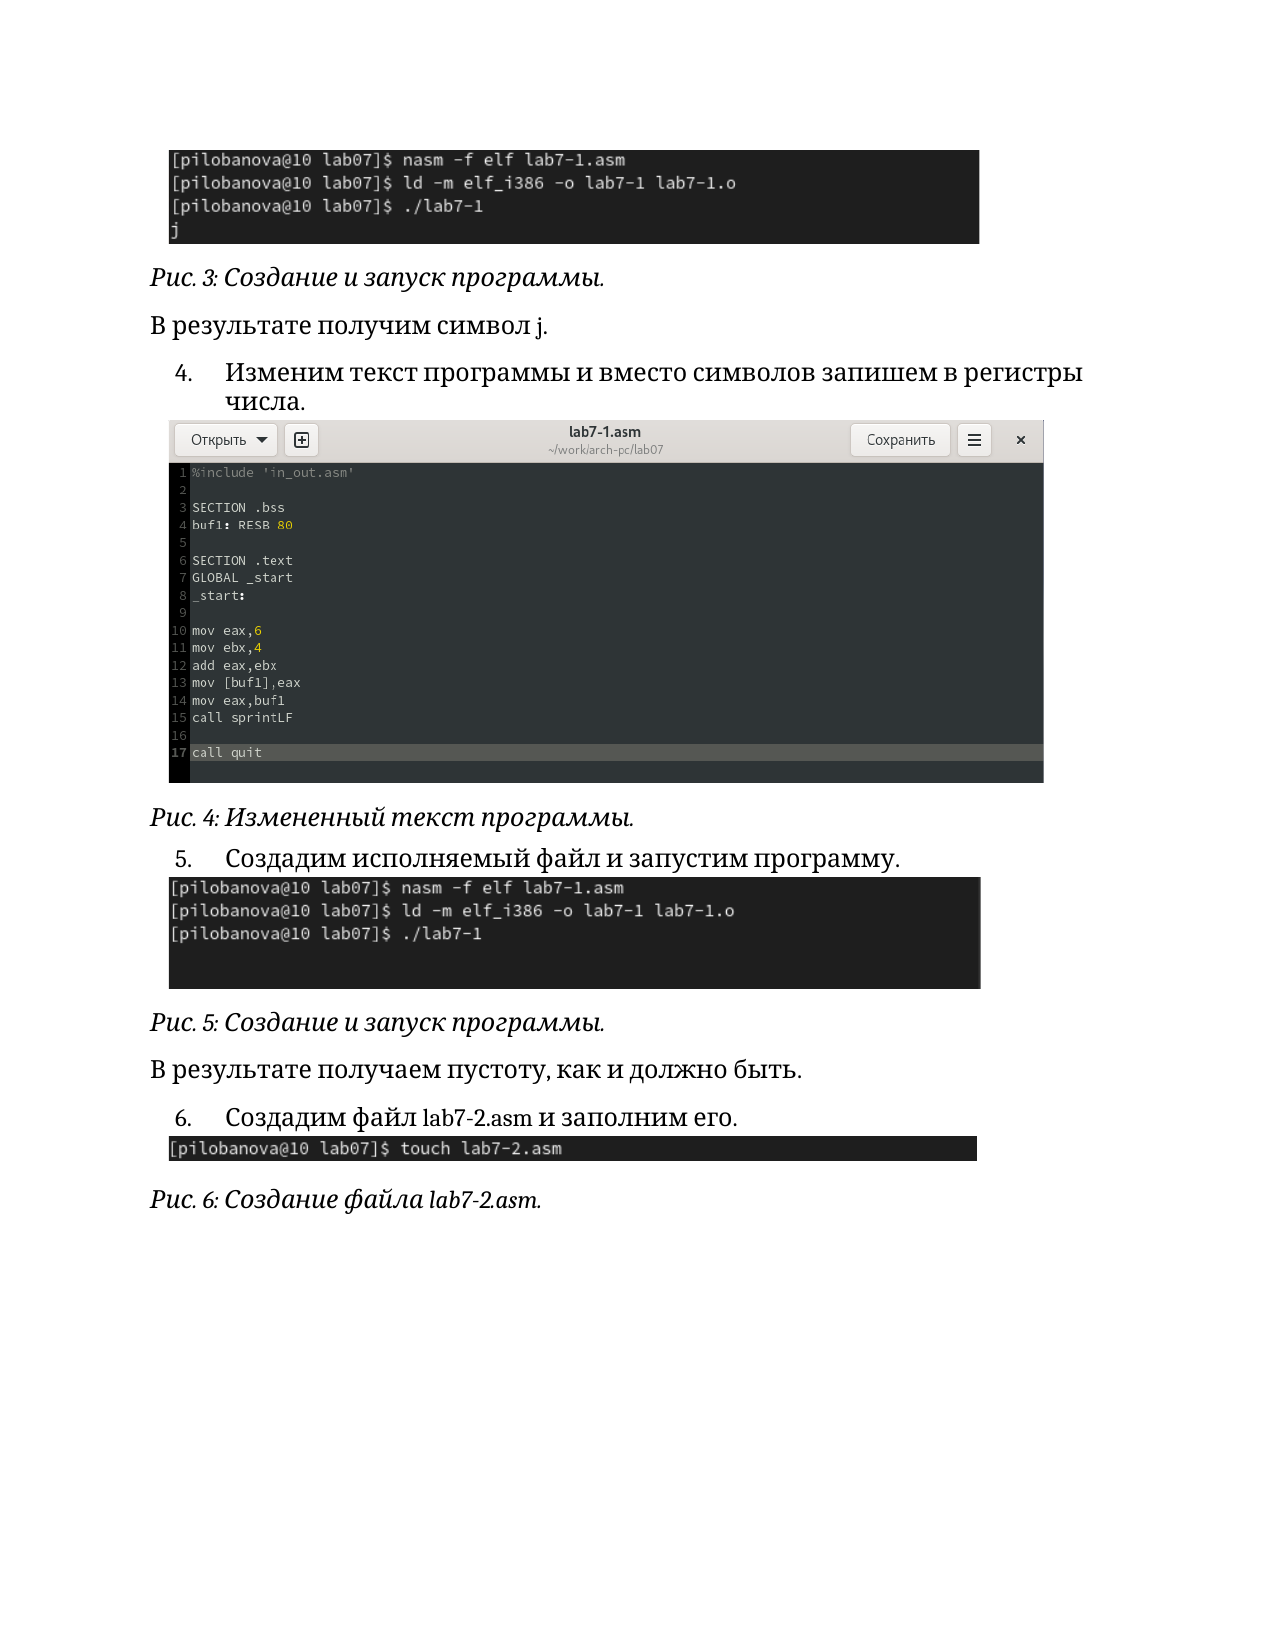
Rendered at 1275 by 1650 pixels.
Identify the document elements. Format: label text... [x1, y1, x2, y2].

list Создадим исполняемый файл и запустим программу. [175, 845, 1125, 873]
picture [168, 420, 1044, 783]
picture [168, 877, 981, 989]
text Рис. 6: Создание файла lab7-2.asm. [150, 1186, 1125, 1215]
picture [168, 1136, 977, 1161]
text В результате получим символ j. [150, 312, 1125, 340]
list Изменим текст программы и вместо символов запишем в регистры числа. [175, 359, 1125, 417]
text Рис. 5: Создание и запуск программы. [150, 1009, 1125, 1038]
list Создадим файл lab7-2.asm и заполним его. [175, 1104, 1125, 1133]
text В результате получаем пустоту, как и должно быть. [150, 1056, 1125, 1085]
picture [168, 150, 980, 244]
text Рис. 4: Измененный текст программы. [150, 803, 1125, 832]
text Рис. 3: Создание и запуск программы. [150, 264, 1125, 293]
